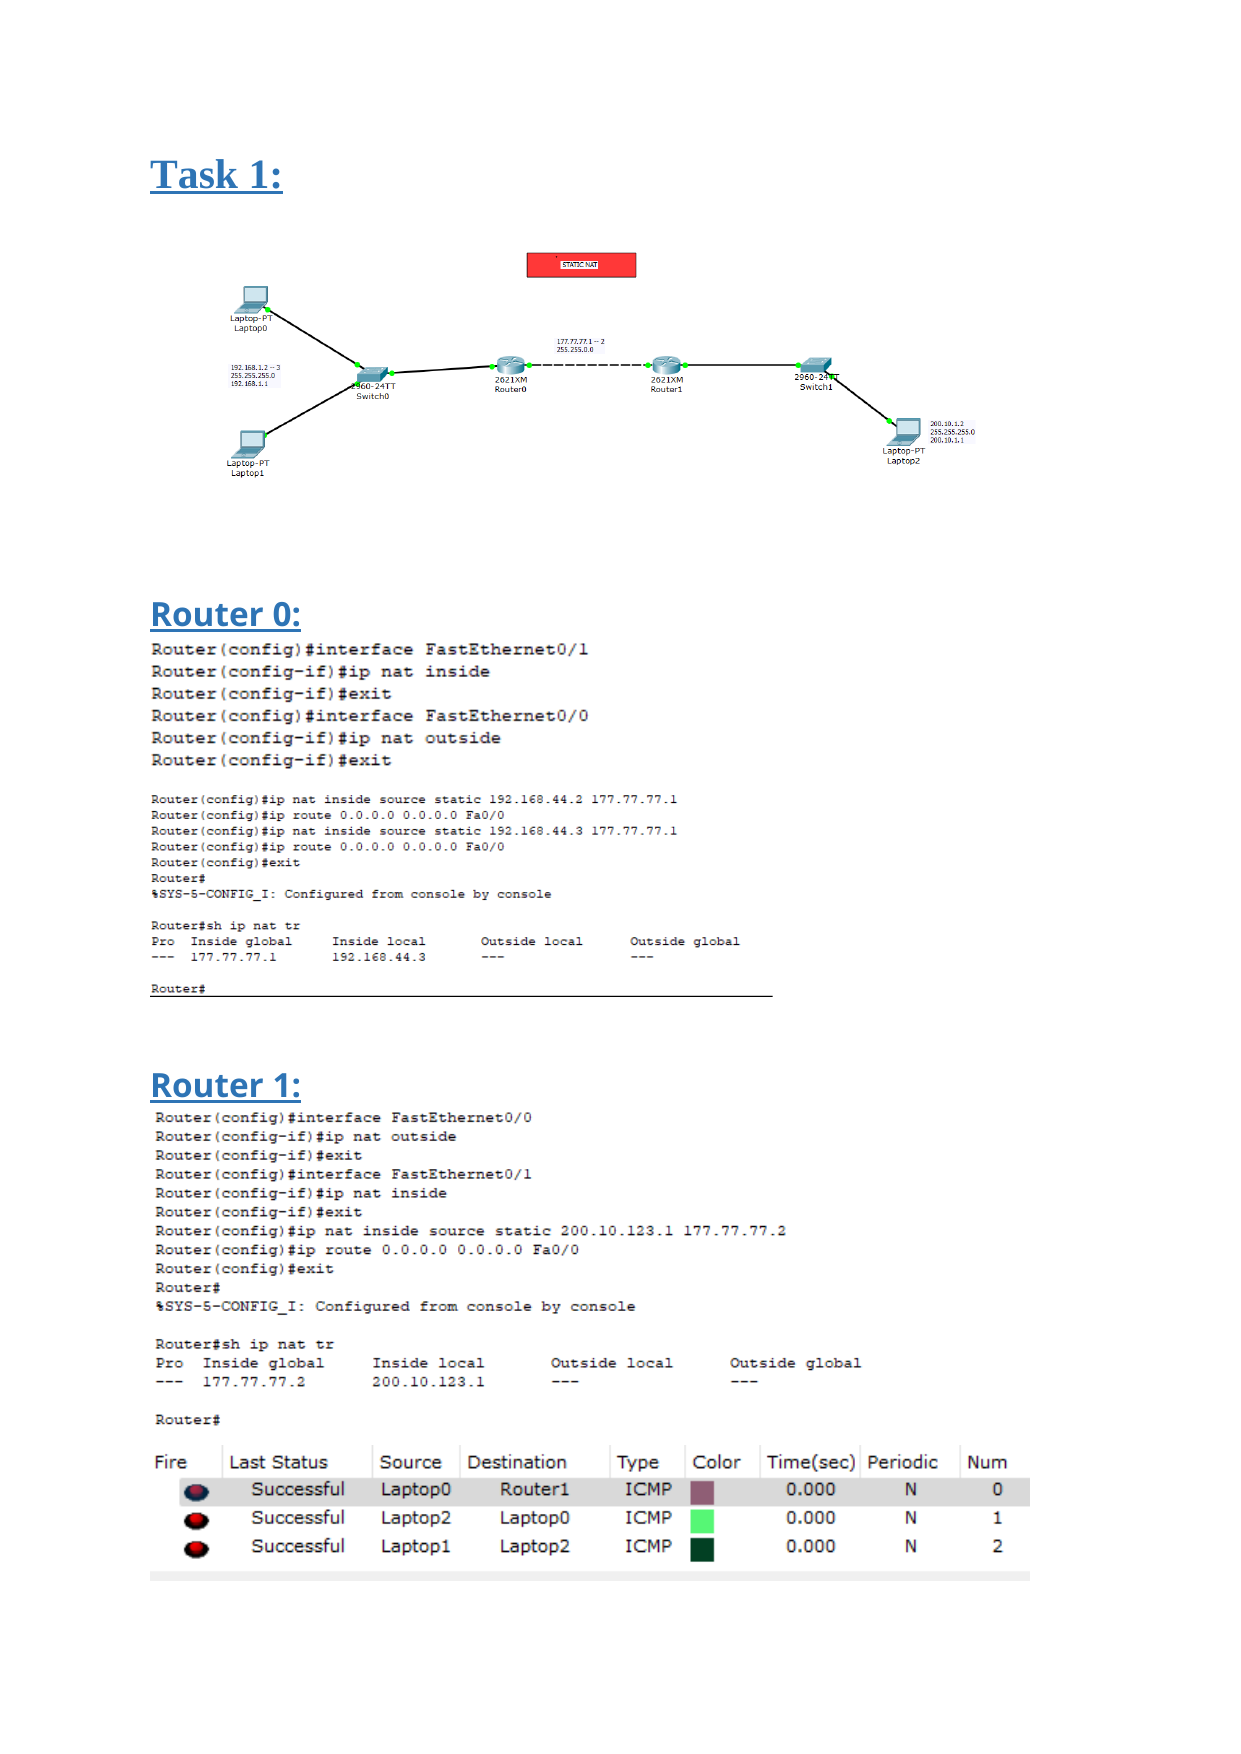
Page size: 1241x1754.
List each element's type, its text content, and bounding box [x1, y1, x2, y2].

subtitle Router 1: [150, 1062, 1090, 1107]
text Task 1: [150, 150, 1090, 198]
picture [150, 1111, 896, 1427]
picture [150, 1445, 1030, 1581]
picture [150, 793, 773, 997]
subtitle Router 0: [150, 591, 1090, 636]
picture [150, 218, 1091, 504]
picture [150, 640, 730, 775]
